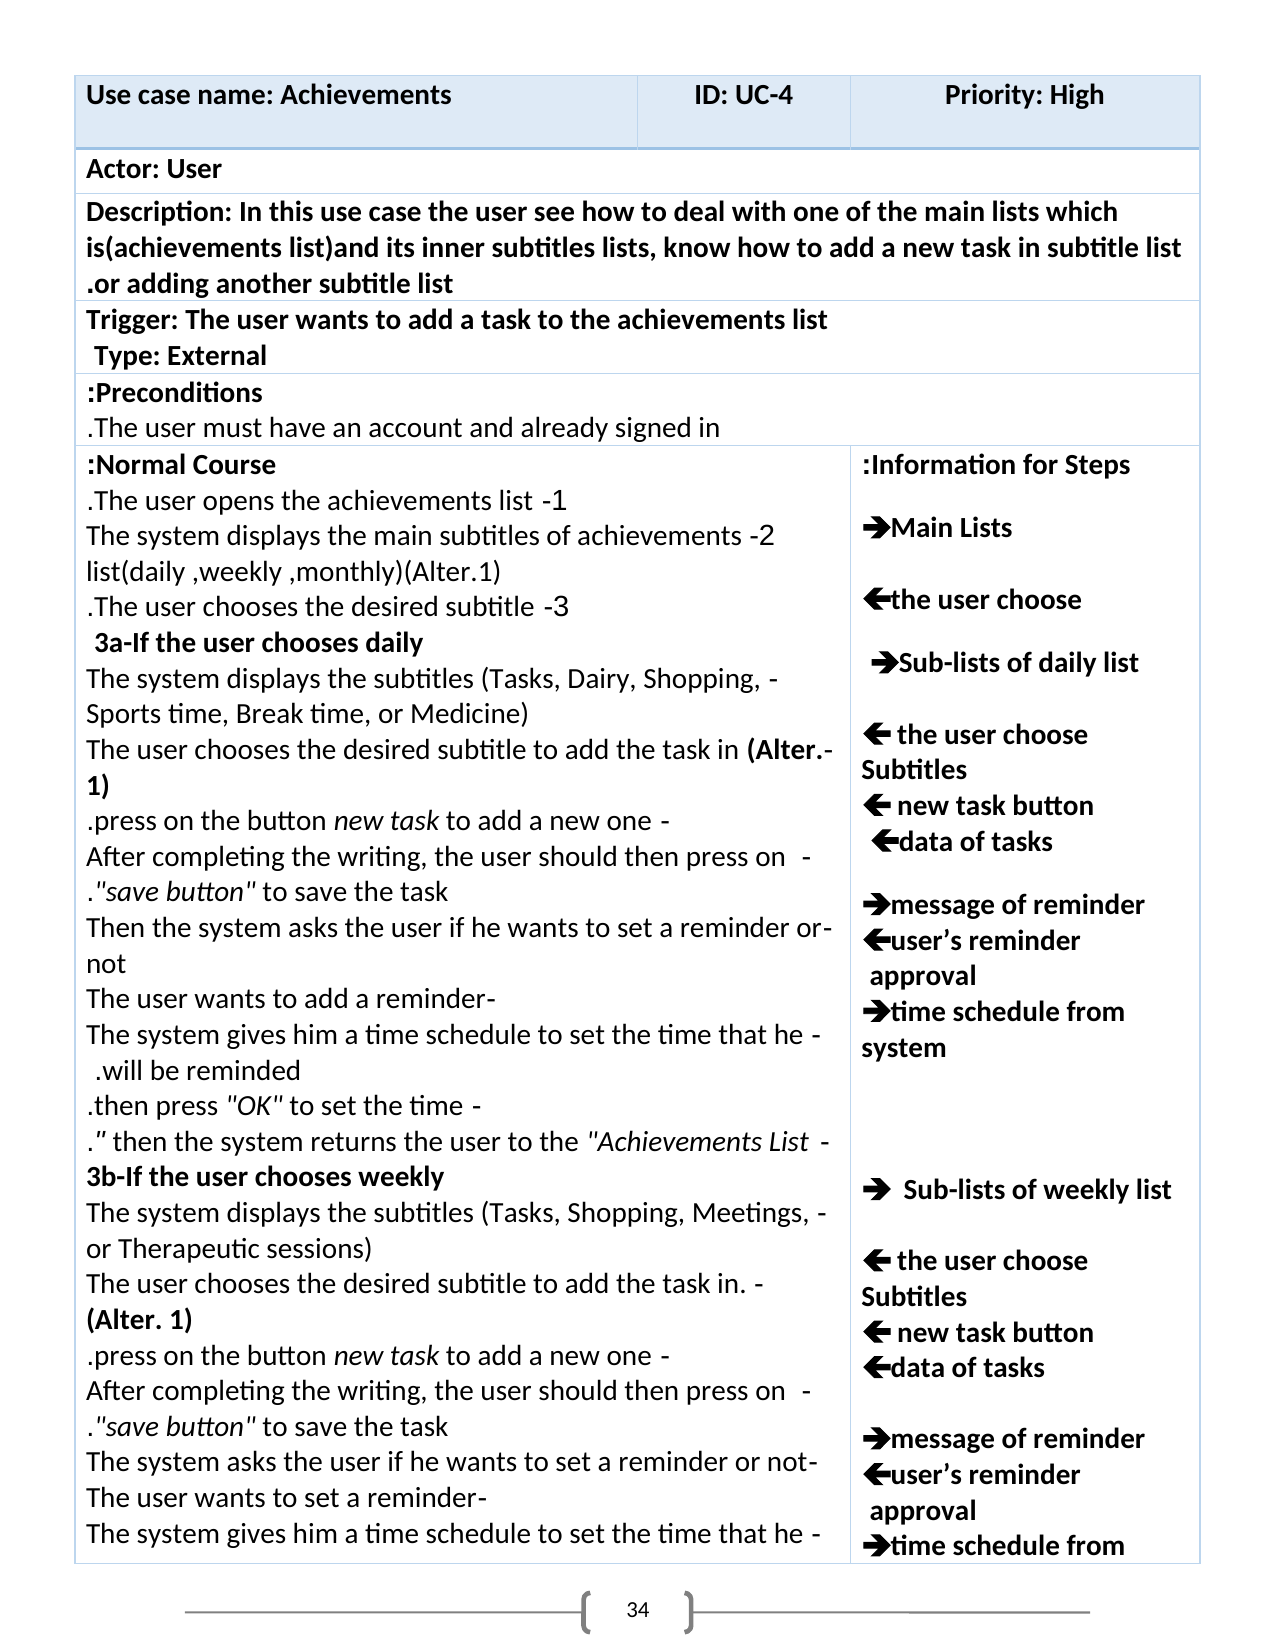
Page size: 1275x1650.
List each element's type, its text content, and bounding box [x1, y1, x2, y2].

table_cell Actor: User [76, 150, 1199, 192]
table_cell Preconditions: The user must have an account and already signed in. [76, 374, 1199, 445]
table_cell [76, 446, 850, 1563]
table_header ID: UC-4 [638, 76, 850, 147]
table_cell Description: In this use case the user see how to deal with one of the main lists which is(achievements list)and its inner subtitles lists, know how to add a new task in subtitle list or adding another subtitle list. [76, 194, 1199, 300]
table_cell Trigger: The user wants to add a task to the achievements list Type: External [76, 301, 1199, 373]
table_header Priority: High [851, 76, 1199, 147]
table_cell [851, 446, 1199, 1563]
table_header Use case name: Achievements [76, 76, 637, 147]
